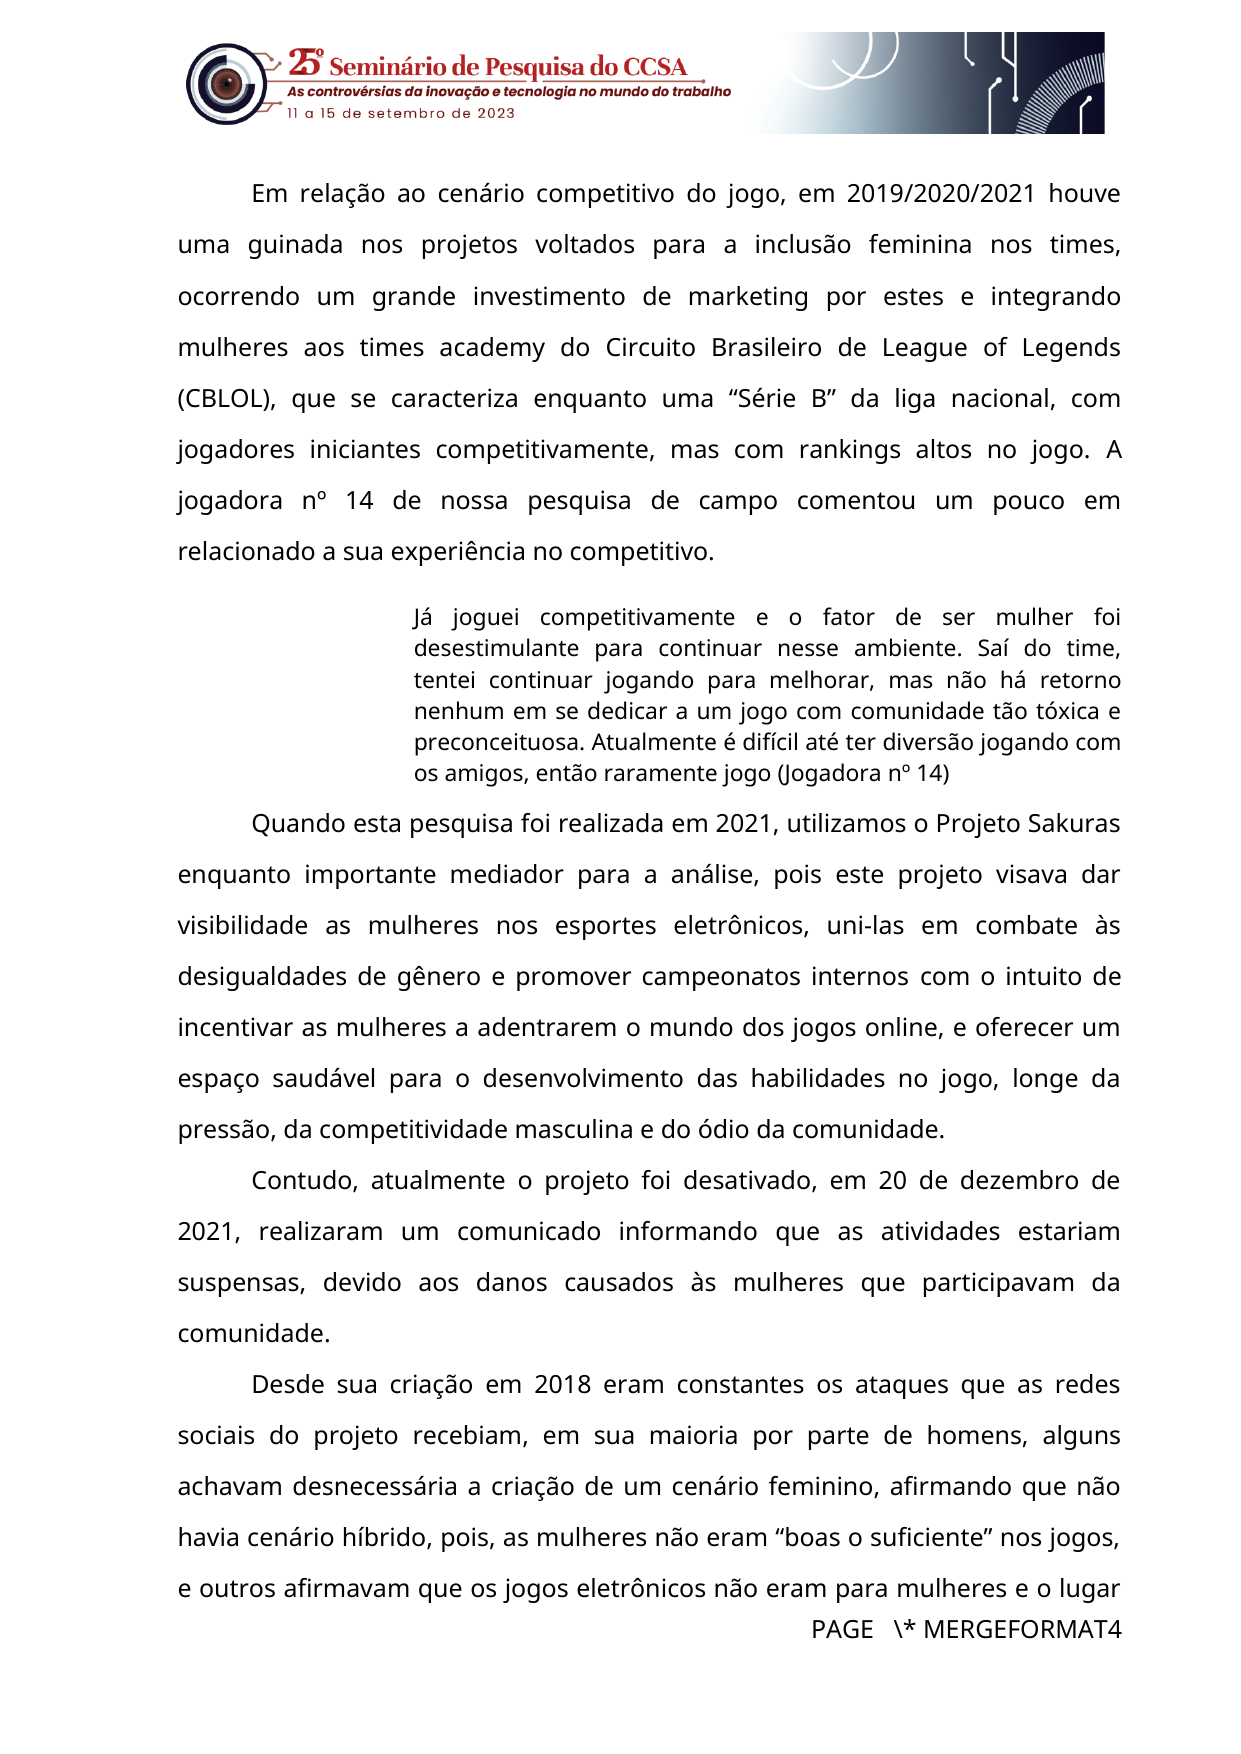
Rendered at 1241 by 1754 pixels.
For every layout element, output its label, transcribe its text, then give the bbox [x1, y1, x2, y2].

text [177, 1367, 1122, 1605]
text Quando esta pesquisa foi realizada em 2021, utilizamos o Projeto Sakuras enquanto importante mediador para a análise, pois este projeto visava dar visibilidade as mulheres nos esportes eletrônicos, uni-las em combate às desigualdades de gênero e promover campeonatos internos com o intuito de incentivar as mulheres a adentrarem o mundo dos jogos online, e oferecer um espaço saudável para o desenvolvimento das habilidades no jogo, longe da pressão, da competitividade masculina e do ódio da comunidade. [177, 805, 1122, 1146]
text Em relação ao cenário competitivo do jogo, em 2019/2020/2021 houve uma guinada nos projetos voltados para a inclusão feminina nos times, ocorrendo um grande investimento de marketing por estes e integrando mulheres aos times academy do Circuito Brasileiro de League of Legends (CBLOL), que se caracteriza enquanto uma “Série B” da liga nacional, com jogadores iniciantes competitivamente, mas com rankings altos no jogo. A jogadora nº 14 de nossa pesquisa de campo comentou um pouco em relacionado a sua experiência no competitivo. [177, 176, 1122, 567]
picture [173, 32, 1105, 133]
text Contudo, atualmente o projeto foi desativado, em 20 de dezembro de 2021, realizaram um comunicado informando que as atividades estariam suspensas, devido aos danos causados às mulheres que participavam da comunidade. [177, 1162, 1122, 1350]
text Já joguei competitivamente e o fator de ser mulher foi desestimulante para continuar nesse ambiente. Saí do time, tentei continuar jogando para melhorar, mas não há retorno nenhum em se dedicar a um jogo com comunidade tão tóxica e preconceituosa. Atualmente é difícil até ter diversão jogando com os amigos, então raramente jogo (Jogadora nº 14) [413, 601, 1122, 788]
